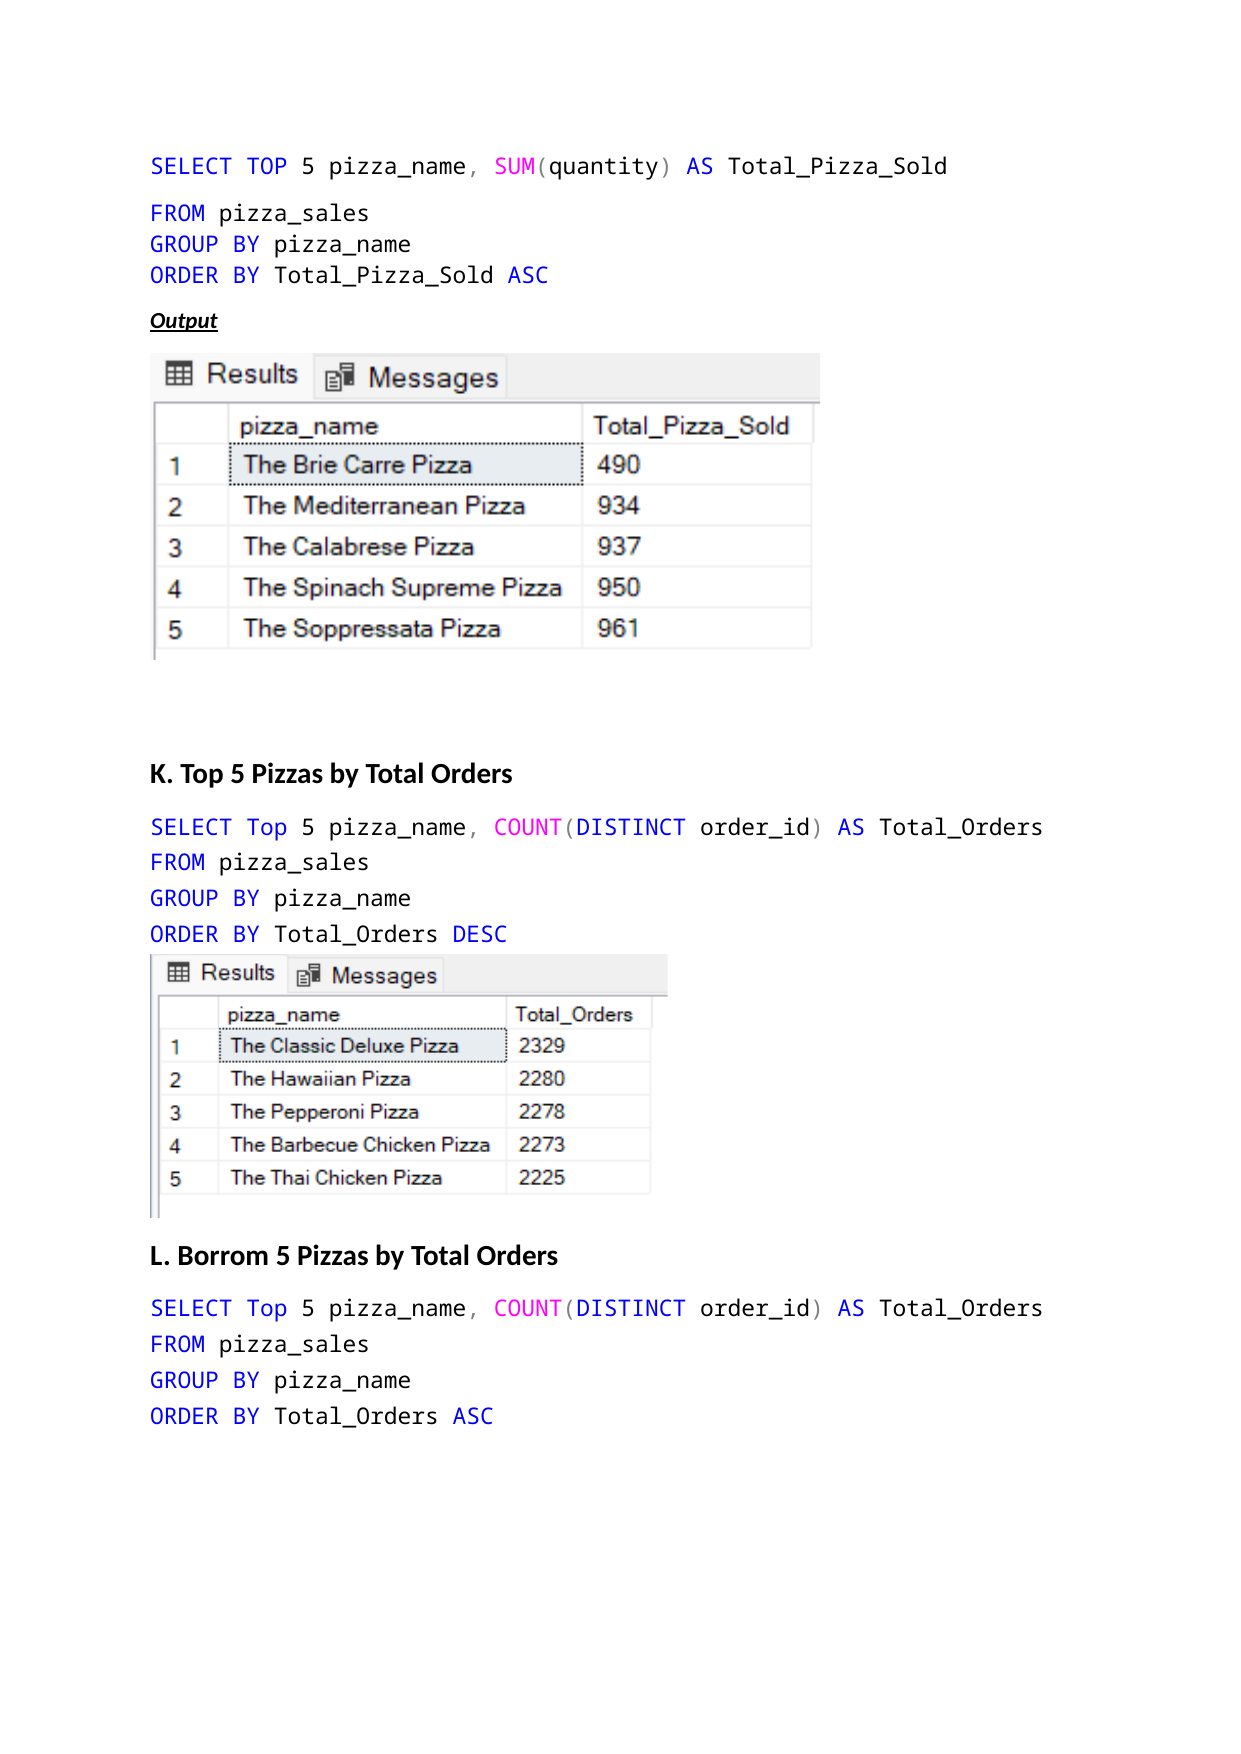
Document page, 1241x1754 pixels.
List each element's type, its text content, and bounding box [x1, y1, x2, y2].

text FROM pizza_sales [150, 1328, 1090, 1359]
picture [150, 353, 821, 660]
text SELECT TOP 5 pizza_name, SUM(quantity) AS Total_Pizza_Sold [150, 150, 1090, 181]
picture [150, 954, 668, 1218]
text Output [150, 306, 1090, 334]
text ORDER BY Total_Pizza_Sold ASC [150, 259, 1090, 291]
text ORDER BY Total_Orders DESC [150, 918, 1090, 949]
text GROUP BY pizza_name [150, 1364, 1090, 1395]
text SELECT Top 5 pizza_name, COUNT(DISTINCT order_id) AS Total_Orders [150, 810, 1090, 842]
text GROUP BY pizza_name [150, 882, 1090, 913]
text ORDER BY Total_Orders ASC [150, 1400, 1090, 1431]
text FROM pizza_sales [150, 197, 1090, 228]
text K. Top 5 Pizzas by Total Orders [150, 755, 1090, 791]
text GROUP BY pizza_name [150, 228, 1090, 259]
text L. Borrom 5 Pizzas by Total Orders [150, 1237, 1090, 1272]
text FROM pizza_sales [150, 846, 1090, 878]
text SELECT Top 5 pizza_name, COUNT(DISTINCT order_id) AS Total_Orders [150, 1292, 1090, 1323]
